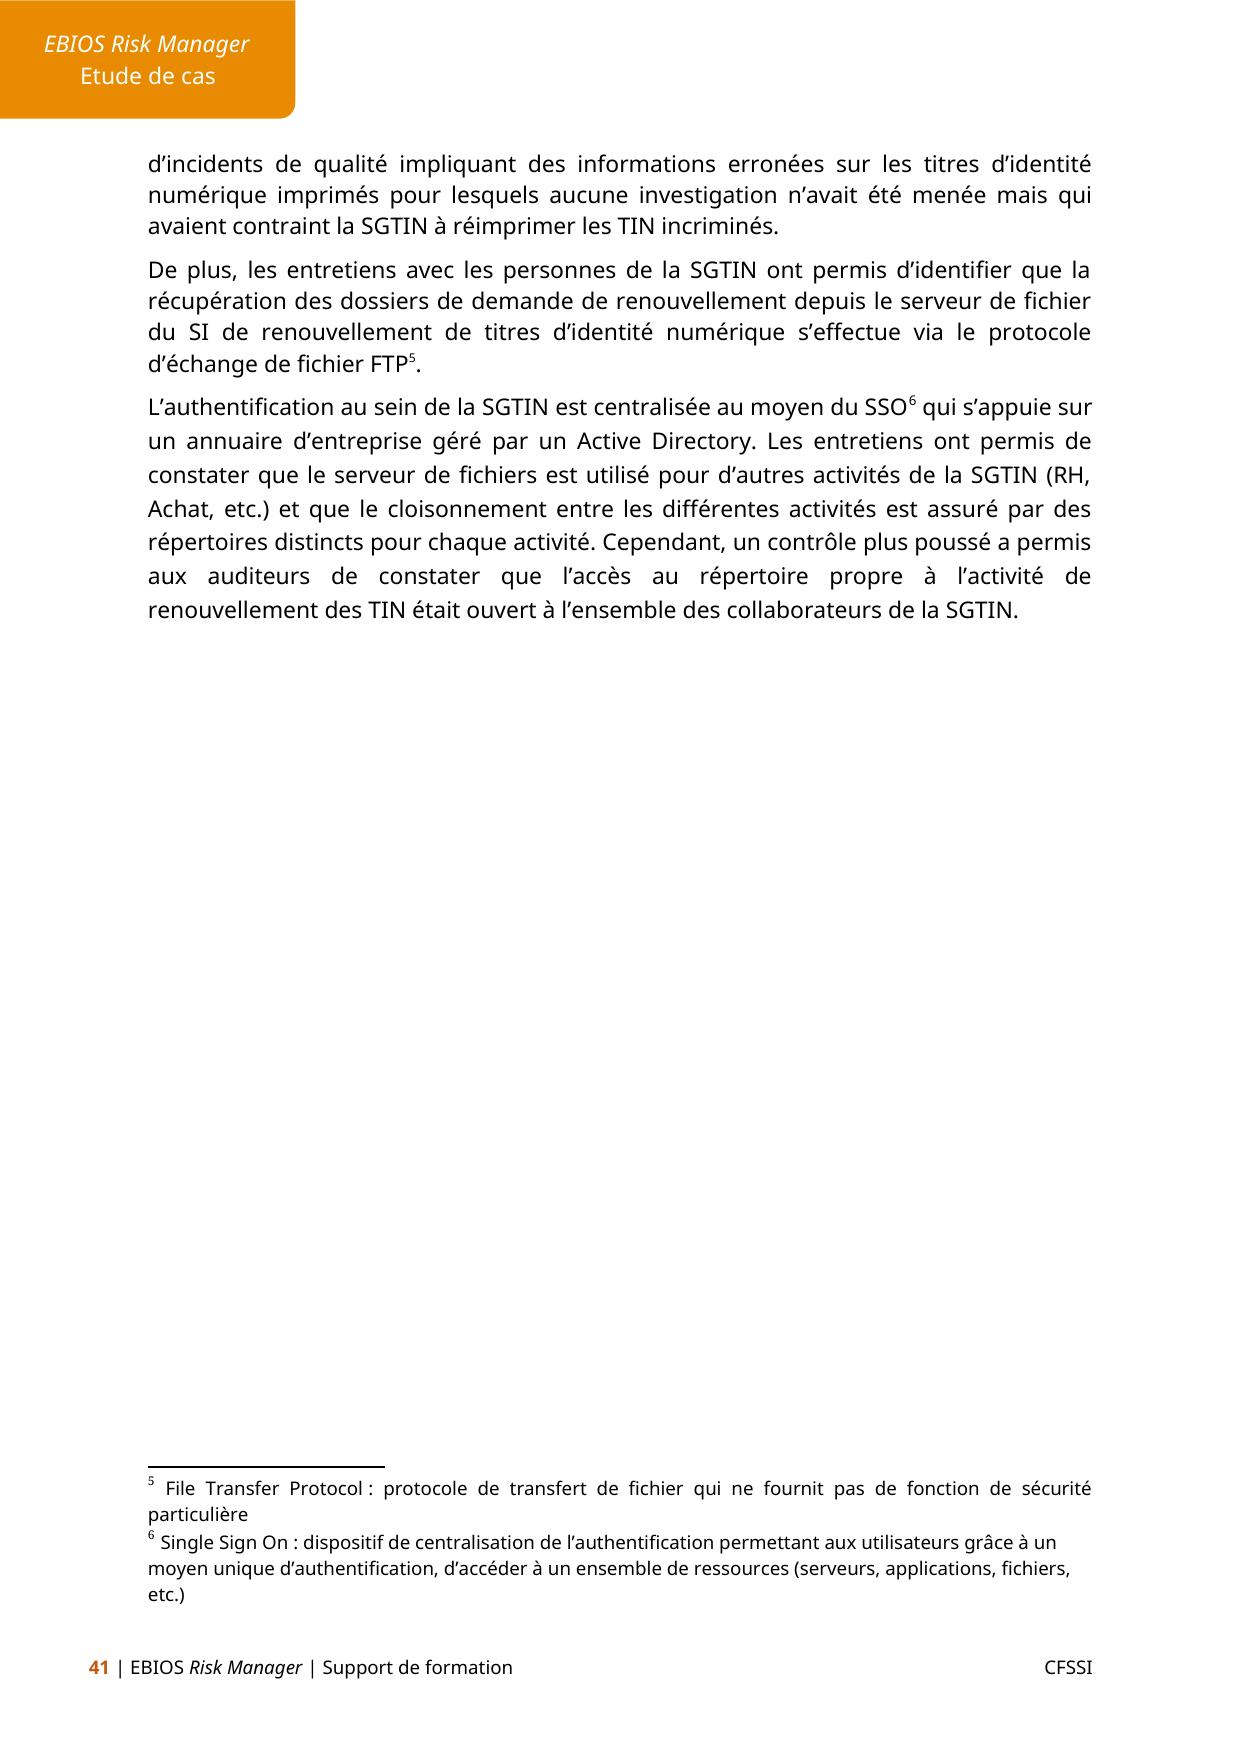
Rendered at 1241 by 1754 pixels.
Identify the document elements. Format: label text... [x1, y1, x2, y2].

list L’authentification au sein de la SGTIN est centralisée au moyen du SSO qui s’appuie sur un annuaire d’entreprise géré par un Active Directory. Les entretiens ont permis de constater que le serveur de fichiers est utilisé pour d’autres activités de la SGTIN (RH, Achat, etc.) et que le cloisonnement entre les différentes activités est assuré par des répertoires distincts pour chaque activité. Cependant, un contrôle plus poussé a permis aux auditeurs de constater que l’accès au répertoire propre à l’activité de renouvellement des TIN était ouvert à l’ensemble des collaborateurs de la SGTIN. [148, 391, 1093, 625]
text De plus, les entretiens avec les personnes de la SGTIN ont permis d’identifier que la récupération des dossiers de demande de renouvellement depuis le serveur de fichier du SI de renouvellement de titres d’identité numérique s’effectue via le protocole d’échange de fichier FTP. [148, 254, 1093, 379]
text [148, 148, 1093, 241]
